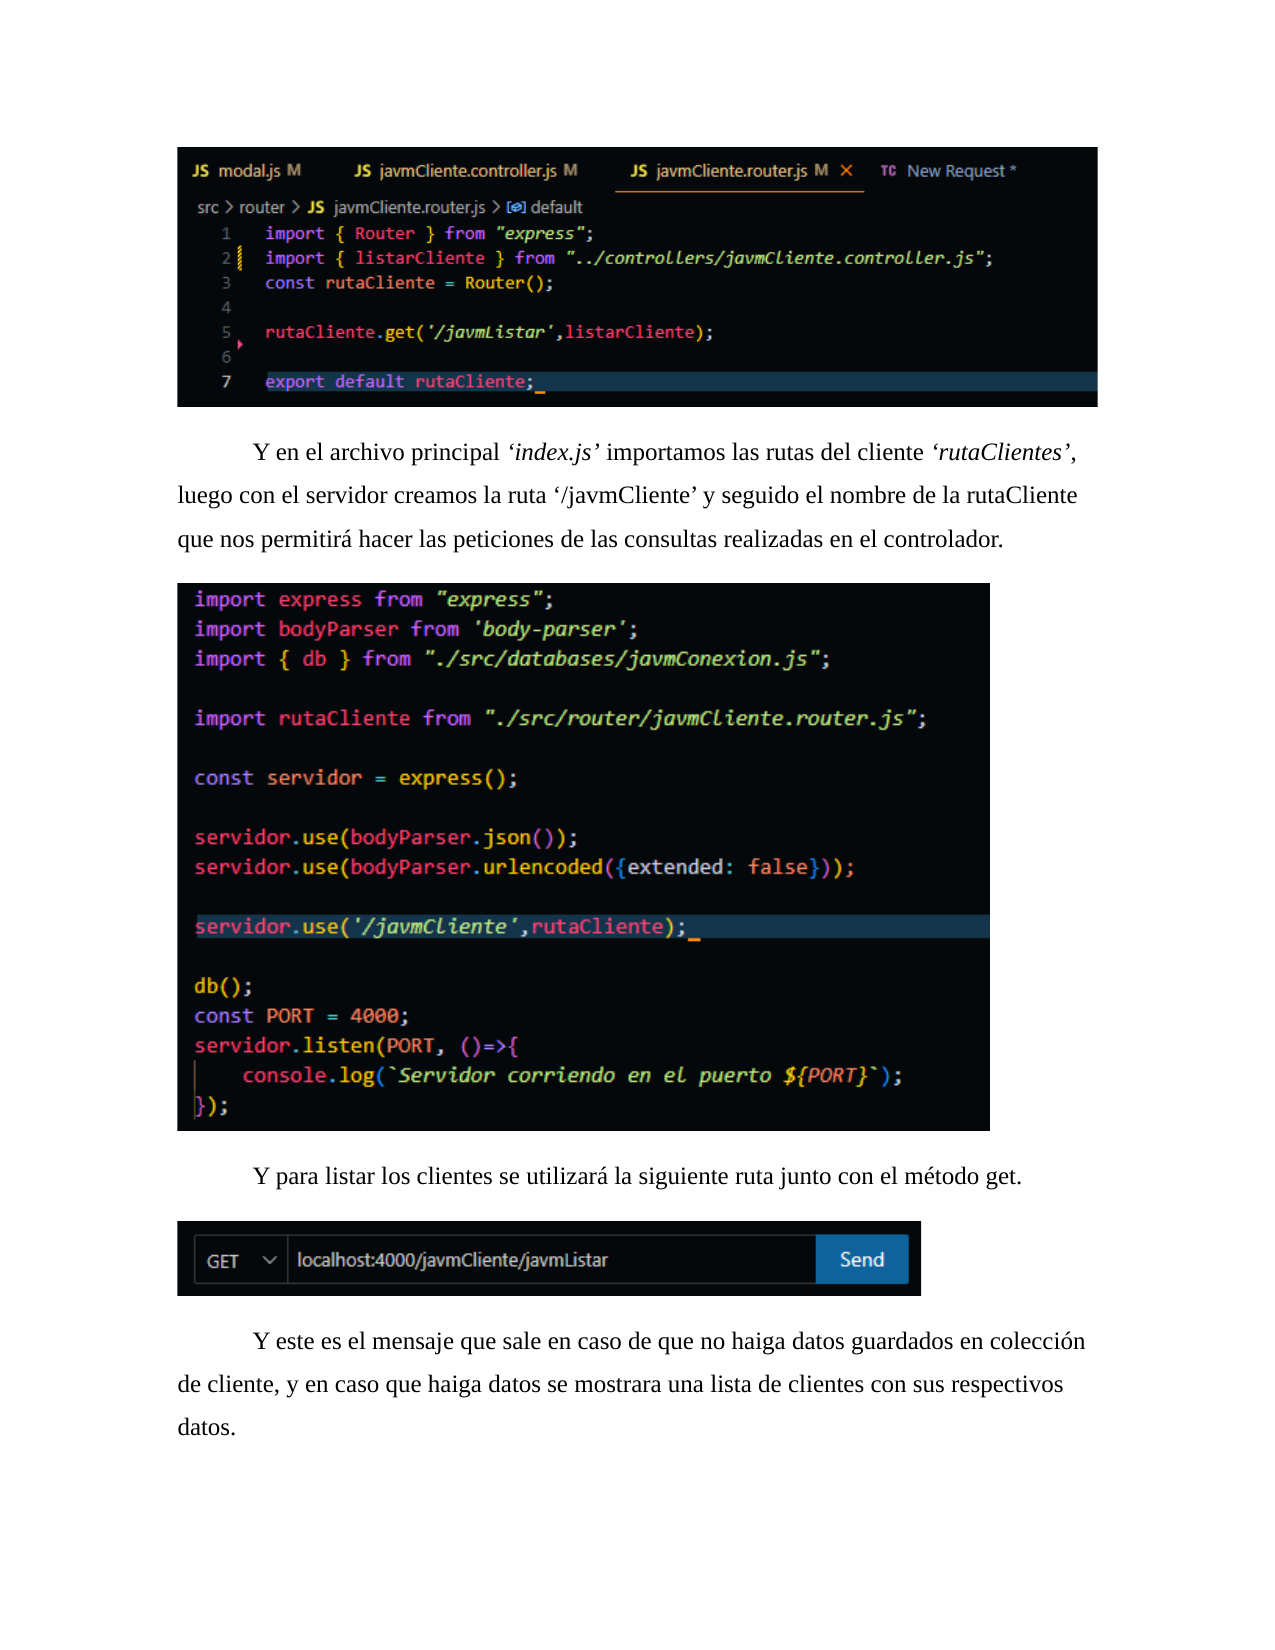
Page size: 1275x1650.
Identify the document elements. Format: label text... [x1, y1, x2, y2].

text Y en el archivo principal ‘index.js’ importamos las rutas del cliente ‘rutaClientes’, luego con el servidor creamos la ruta ‘/javmCliente’ y seguido el nombre de la rutaCliente que nos permitirá hacer las peticiones de las consultas realizadas en el controlador. [177, 437, 1098, 552]
text Y este es el mensaje que sale en caso de que no haiga datos guardados en colección de cliente, y en caso que haiga datos se mostrara una lista de clientes con sus respectivos datos. [177, 1326, 1098, 1441]
picture [177, 1221, 922, 1296]
text Y para listar los clientes se utilizará la siguiente ruta junto con el método get. [177, 1161, 1098, 1190]
picture [177, 147, 1098, 407]
picture [177, 583, 990, 1131]
